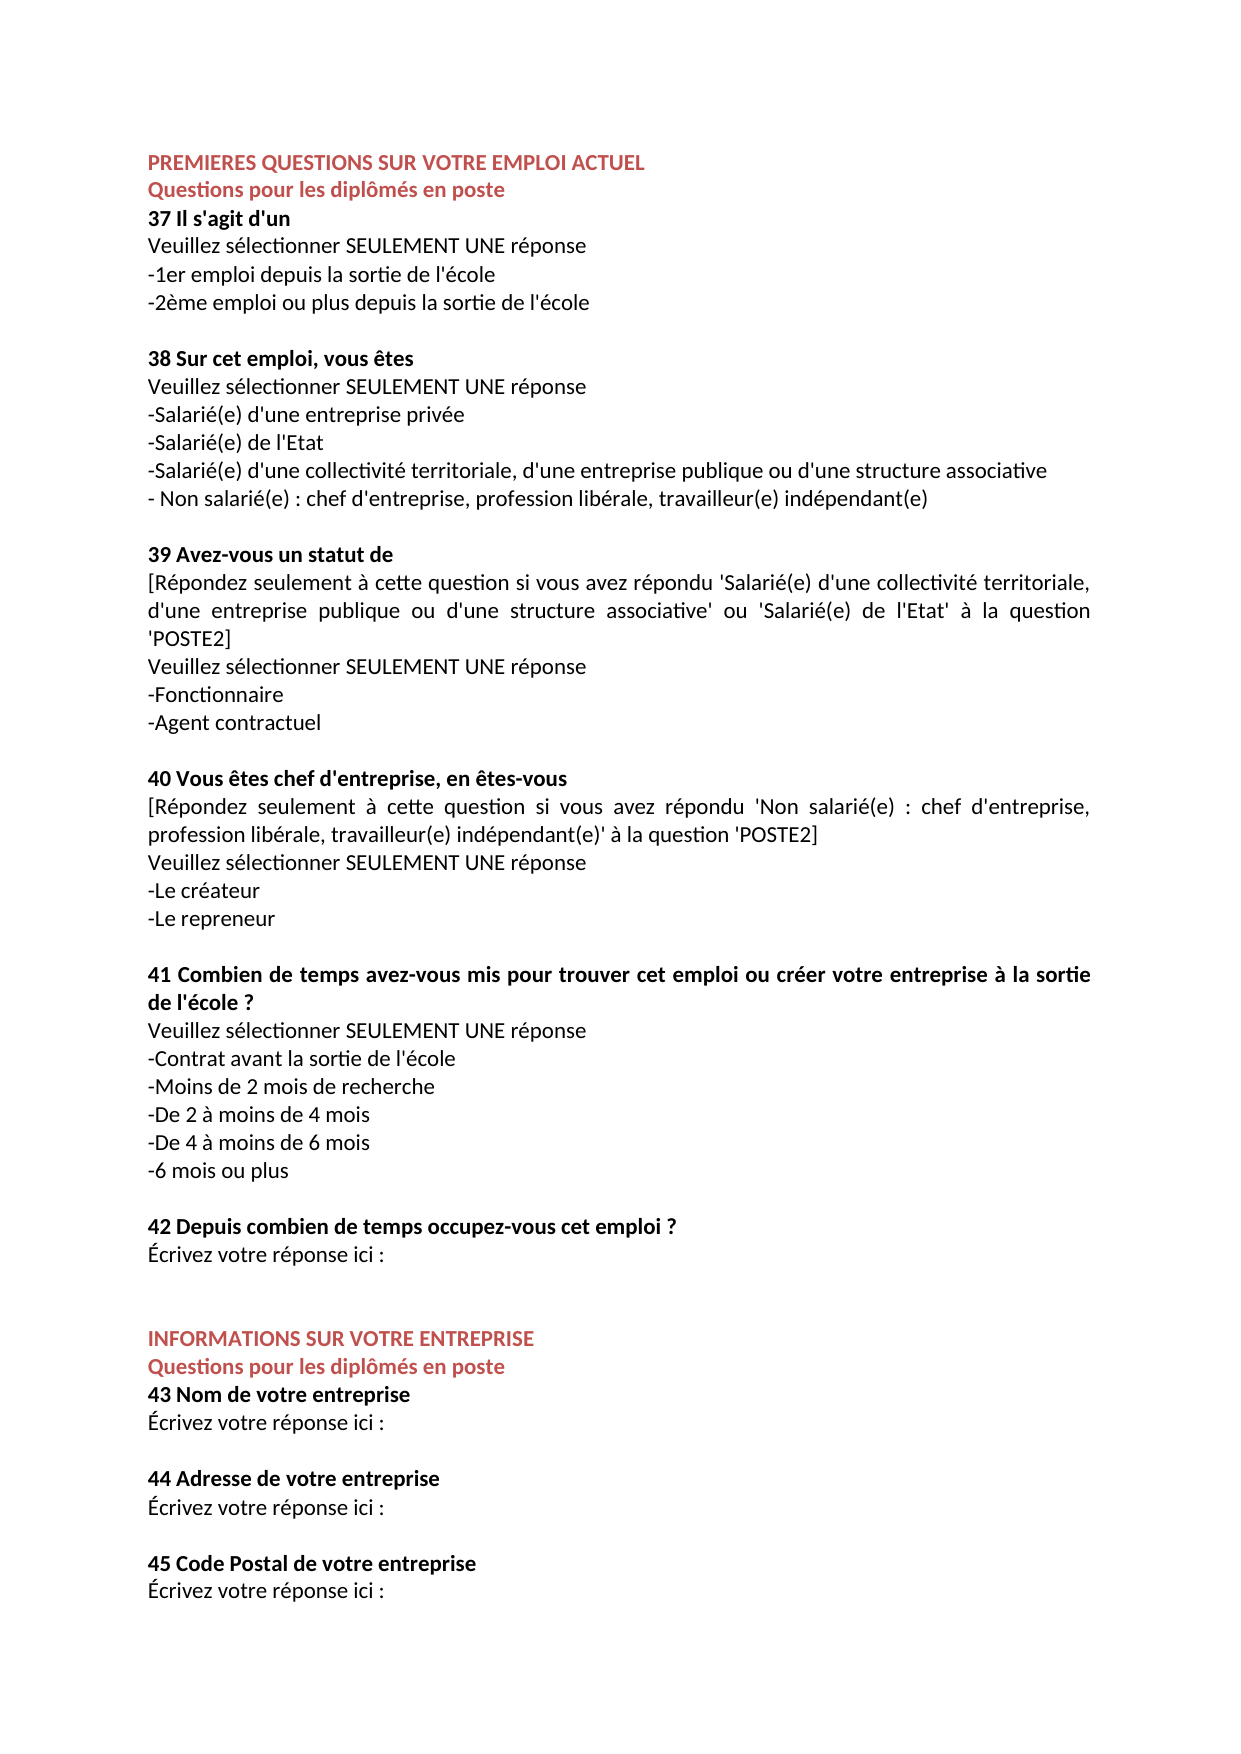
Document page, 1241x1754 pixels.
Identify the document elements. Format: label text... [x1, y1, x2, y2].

text -De 4 à moins de 6 mois [148, 1128, 1093, 1156]
text 43 Nom de votre entreprise [148, 1381, 1093, 1408]
text 44 Adresse de votre entreprise [148, 1464, 1093, 1493]
text 45 Code Postal de votre entreprise [148, 1549, 1093, 1577]
text 41 Combien de temps avez-vous mis pour trouver cet emploi ou créer votre entreprise à la sortie de l'école ? [148, 960, 1093, 1016]
text -Moins de 2 mois de recherche [148, 1072, 1093, 1100]
text Veuillez sélectionner SEULEMENT UNE réponse [148, 652, 1093, 680]
text - Non salarié(e) : chef d'entreprise, profession libérale, travailleur(e) indépendant(e) [148, 484, 1093, 512]
text -2ème emploi ou plus depuis la sortie de l'école [148, 288, 1093, 316]
text Veuillez sélectionner SEULEMENT UNE réponse [148, 372, 1093, 400]
text 37 Il s'agit d'un [148, 204, 1093, 232]
text 38 Sur cet emploi, vous êtes [148, 344, 1093, 372]
text -De 2 à moins de 4 mois [148, 1100, 1093, 1128]
text -Salarié(e) d'une collectivité territoriale, d'une entreprise publique ou d'une structure associative [148, 456, 1093, 484]
text -Salarié(e) d'une entreprise privée [148, 400, 1093, 428]
text -1er emploi depuis la sortie de l'école [148, 260, 1093, 288]
text Écrivez votre réponse ici : [148, 1240, 1093, 1268]
text -Le créateur [148, 876, 1093, 904]
text -Contrat avant la sortie de l'école [148, 1044, 1093, 1072]
text 39 Avez-vous un statut de [148, 540, 1093, 568]
text Questions pour les diplômés en poste [148, 1352, 1093, 1381]
text Veuillez sélectionner SEULEMENT UNE réponse [148, 232, 1093, 260]
text Questions pour les diplômés en poste [148, 176, 1093, 204]
text [Répondez seulement à cette question si vous avez répondu 'Salarié(e) d'une collectivité territoriale, d'une entreprise publique ou d'une structure associative' ou 'Salarié(e) de l'Etat' à la question 'POSTE2] [148, 568, 1093, 652]
text Écrivez votre réponse ici : [148, 1408, 1093, 1437]
text Écrivez votre réponse ici : [148, 1577, 1093, 1605]
text -6 mois ou plus [148, 1156, 1093, 1184]
text -Salarié(e) de l'Etat [148, 428, 1093, 456]
text Veuillez sélectionner SEULEMENT UNE réponse [148, 848, 1093, 876]
text -Fonctionnaire [148, 680, 1093, 708]
text [Répondez seulement à cette question si vous avez répondu 'Non salarié(e) : chef d'entreprise, profession libérale, travailleur(e) indépendant(e)' à la question 'POSTE2] [148, 792, 1093, 848]
text -Agent contractuel [148, 708, 1093, 736]
text 42 Depuis combien de temps occupez-vous cet emploi ? [148, 1212, 1093, 1240]
text Écrivez votre réponse ici : [148, 1493, 1093, 1521]
text PREMIERES QUESTIONS SUR VOTRE EMPLOI ACTUEL [148, 148, 1093, 176]
text Veuillez sélectionner SEULEMENT UNE réponse [148, 1016, 1093, 1044]
text 40 Vous êtes chef d'entreprise, en êtes-vous [148, 764, 1093, 792]
text INFORMATIONS SUR VOTRE ENTREPRISE [148, 1324, 1093, 1352]
text -Le repreneur [148, 904, 1093, 932]
